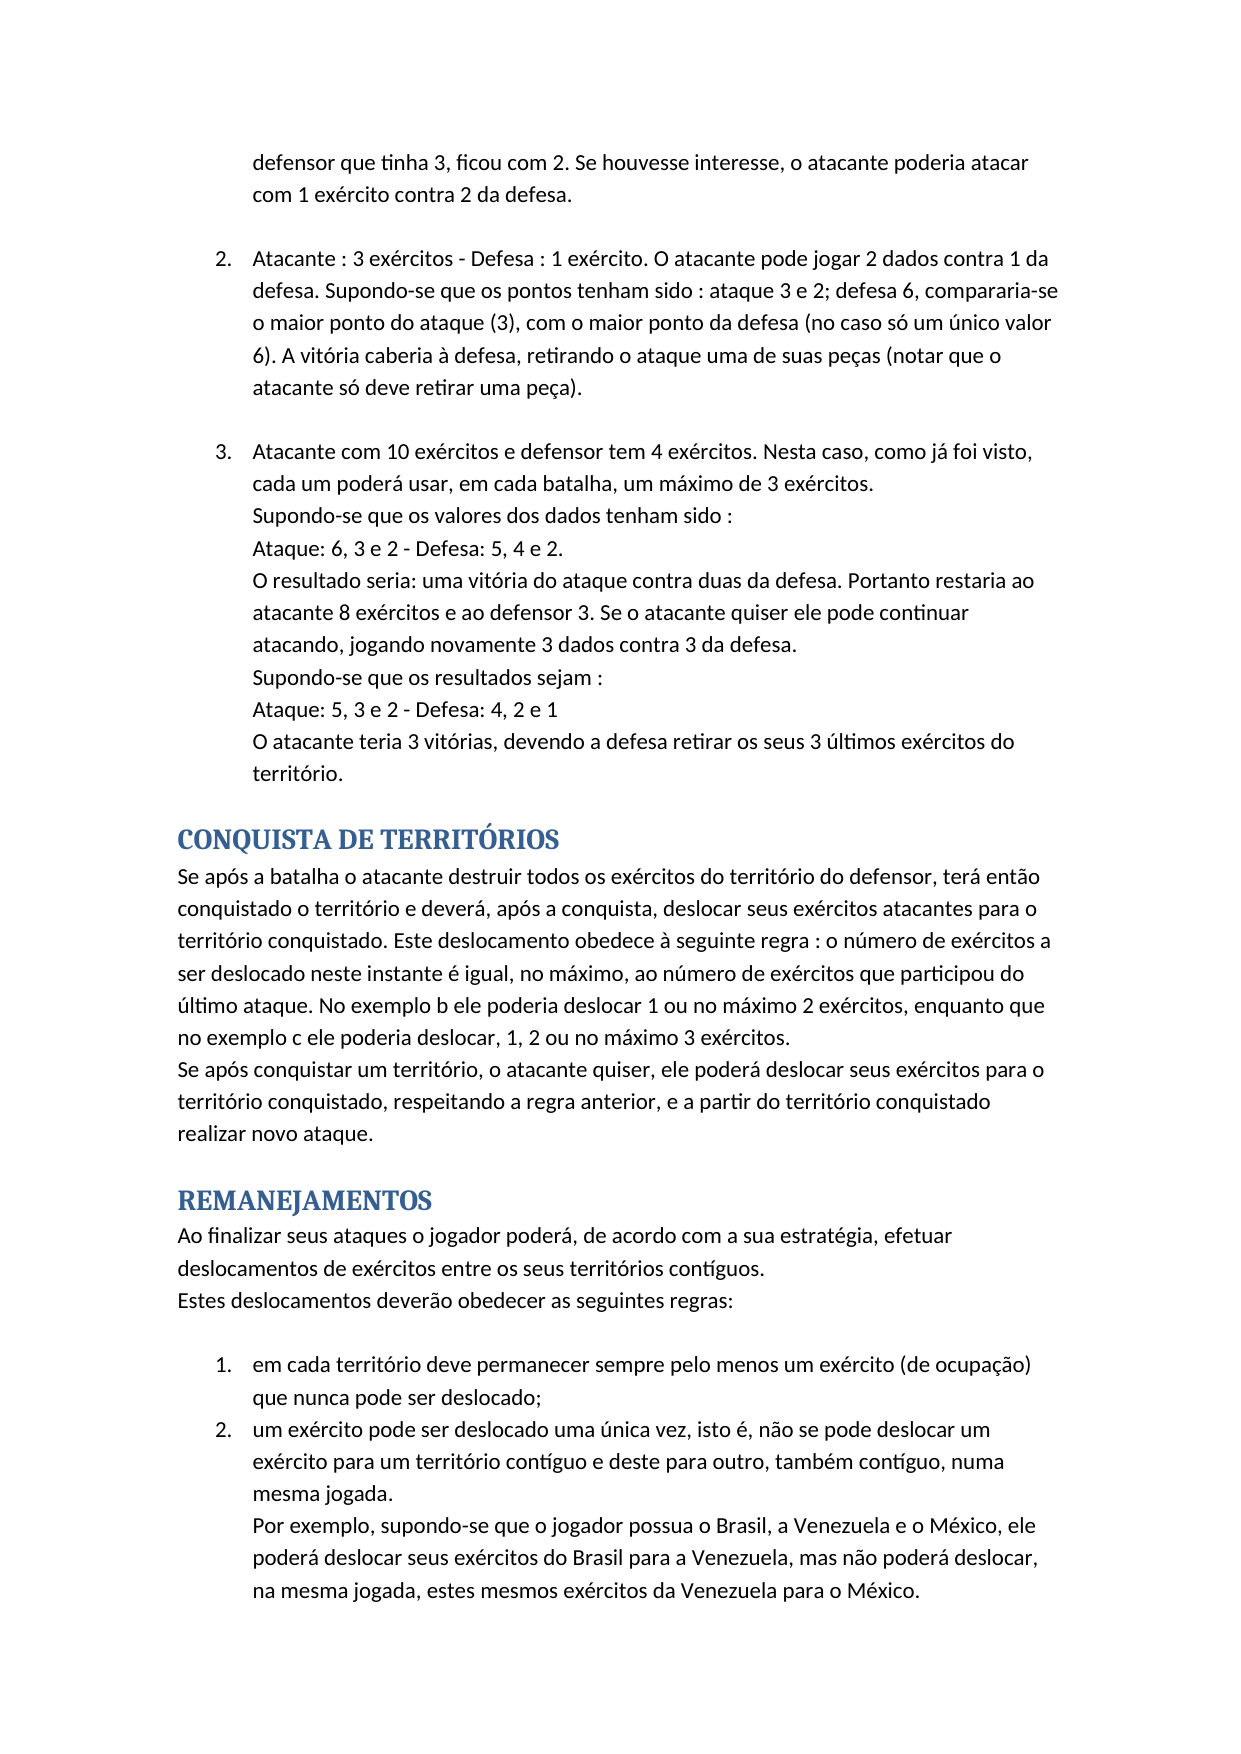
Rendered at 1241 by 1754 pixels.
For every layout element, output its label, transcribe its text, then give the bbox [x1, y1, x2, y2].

list REMANEJAMENTOS Ao finalizar seus ataques o jogador poderá, de acordo com a sua estratégia, efetuar deslocamentos de exércitos entre os seus territórios contíguos. Estes deslocamentos deverão obedecer as seguintes regras: [177, 1184, 1063, 1346]
list CONQUISTA DE TERRITÓRIOS [177, 823, 1063, 857]
list Se após a batalha o atacante destruir todos os exércitos do território do defensor, terá então conquistado o território e deverá, após a conquista, deslocar seus exércitos atacantes para o território conquistado. Este deslocamento obedece à seguinte regra : o número de exércitos a ser deslocado neste instante é igual, no máximo, ao número de exércitos que participou do último ataque. No exemplo b ele poderia deslocar 1 ou no máximo 2 exércitos, enquanto que no exemplo c ele poderia deslocar, 1, 2 ou no máximo 3 exércitos. Se após conquistar um território, o atacante quiser, ele poderá deslocar seus exércitos para o território conquistado, respeitando a regra anterior, e a partir do território conquistado realizar novo ataque. [177, 862, 1063, 1180]
list em cada território deve permanecer sempre pelo menos um exército (de ocupação) que nunca pode ser deslocado; [215, 1350, 1063, 1411]
list um exército pode ser deslocado uma única vez, isto é, não se pode deslocar um exército para um território contíguo e deste para outro, também contíguo, numa mesma jogada. Por exemplo, supondo-se que o jogador possua o Brasil, a Venezuela e o México, ele poderá deslocar seus exércitos do Brasil para a Venezuela, mas não poderá deslocar, na mesma jogada, estes mesmos exércitos da Venezuela para o México. [215, 1415, 1063, 1604]
list Atacante : 3 exércitos - Defesa : 1 exército. O atacante pode jogar 2 dados contra 1 da defesa. Supondo-se que os pontos tenham sido : ataque 3 e 2; defesa 6, compararia-se o maior ponto do ataque (3), com o maior ponto da defesa (no caso só um único valor 6). A vitória caberia à defesa, retirando o ataque uma de suas peças (notar que o atacante só deve retirar uma peça). [215, 244, 1063, 433]
